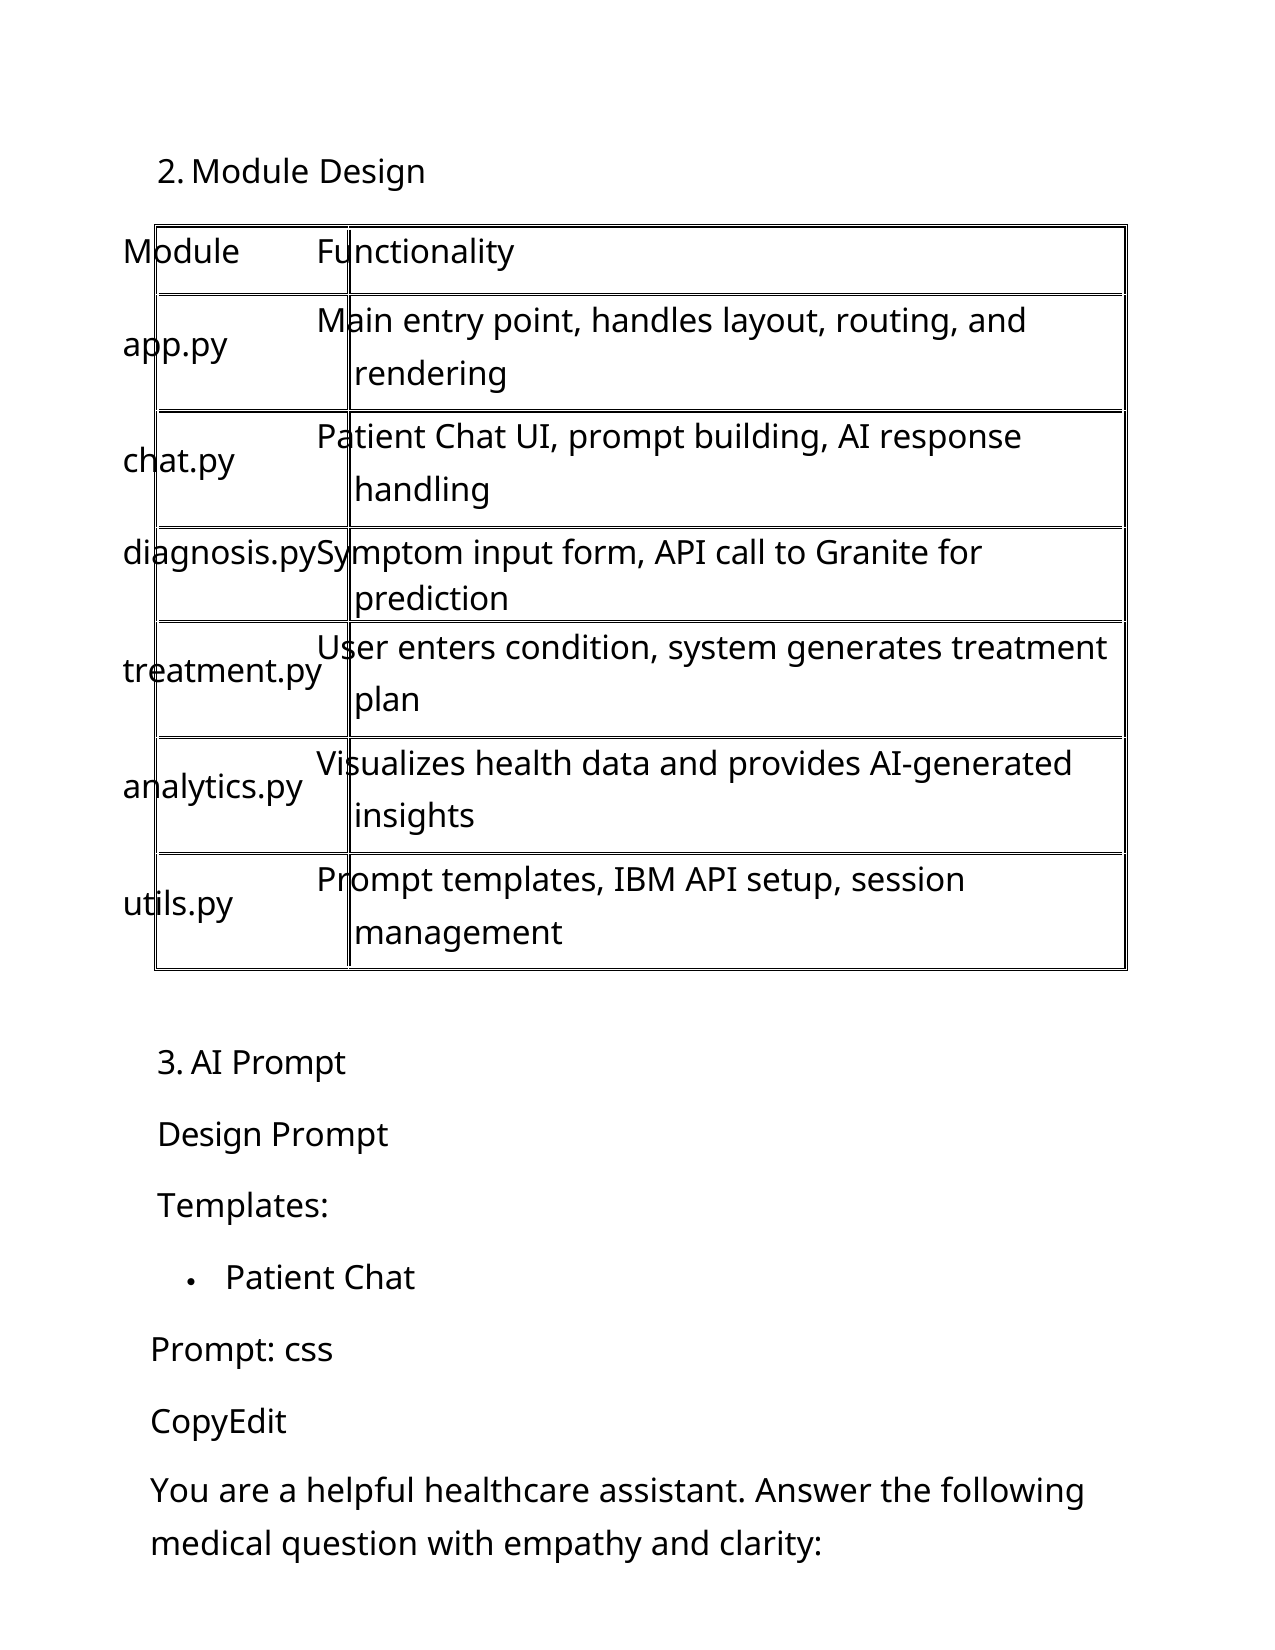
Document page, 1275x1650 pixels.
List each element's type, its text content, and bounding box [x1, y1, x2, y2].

table_cell app.py [156, 293, 349, 409]
table_cell User enters condition, system generates treatment plan [349, 620, 1126, 736]
table_header Functionality [349, 228, 1124, 293]
list AI Prompt Design Prompt Templates: [157, 1039, 438, 1227]
text CopyEdit [150, 1398, 1162, 1443]
table_cell analytics.py [156, 736, 349, 852]
table_header Module [156, 225, 349, 293]
table_cell Symptom input form, API call to Granite for prediction [351, 526, 1125, 620]
table_cell treatment.py [156, 620, 349, 736]
table_cell Main entry point, handles layout, routing, and rendering [349, 293, 1126, 409]
text You are a helpful healthcare assistant. Answer the following medical question with empathy and clarity: [150, 1467, 1121, 1565]
table_cell chat.py [156, 409, 349, 526]
table_cell diagnosis.py [157, 526, 347, 620]
table_cell Prompt templates, IBM API setup, session management [349, 852, 1126, 968]
table_cell utils.py [156, 852, 349, 968]
list Module Design [157, 148, 1162, 193]
table_cell Visualizes health data and provides AI-generated insights [349, 736, 1126, 852]
list Patient Chat Prompt: css [150, 1254, 524, 1371]
table_cell Patient Chat UI, prompt building, AI response handling [349, 409, 1126, 526]
